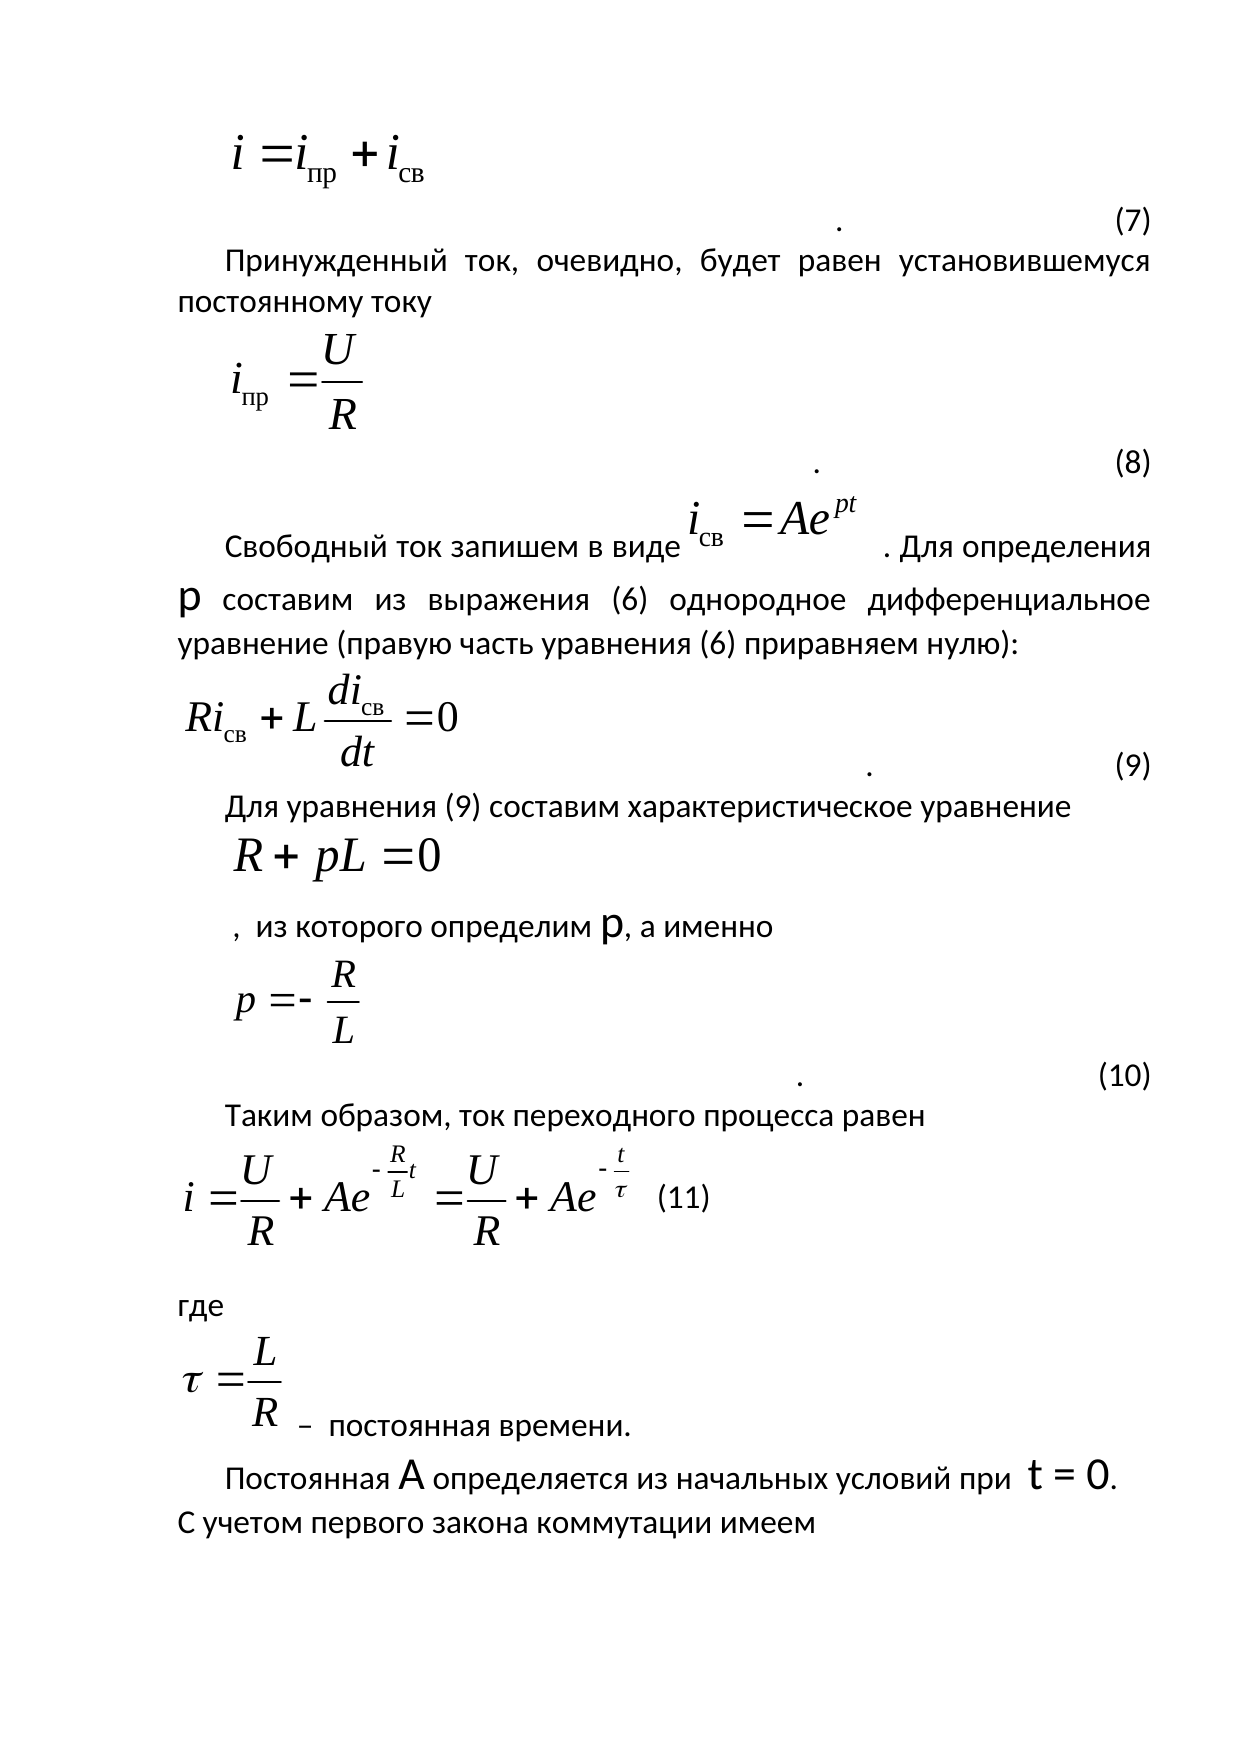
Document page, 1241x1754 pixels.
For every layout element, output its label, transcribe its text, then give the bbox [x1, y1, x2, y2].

text . (9) [177, 744, 1152, 785]
text . (7) [177, 199, 1152, 239]
text где [177, 1284, 1152, 1325]
text (11) [177, 1176, 1152, 1284]
text Для уравнения (9) составим характеристическое уравнение [177, 785, 1152, 826]
text . (10) [177, 1054, 1152, 1094]
text Принужденный ток, очевидно, будет равен установившемуся постоянному току [177, 239, 1152, 321]
text . (8) [177, 441, 1152, 482]
text Постоянная А определяется из начальных условий при t = 0. [177, 1445, 1152, 1501]
text С учетом первого закона коммутации имеем [177, 1501, 1152, 1542]
text Свободный ток запишем в виде . Для определения р составим из выражения (6) однородное дифференциальное уравнение (правую часть уравнения (6) приравняем нулю): [177, 482, 1152, 663]
text – постоянная времени. [177, 1325, 1152, 1445]
text Таким образом, ток переходного процесса равен [177, 1094, 1152, 1135]
text , из которого определим р, а именно [177, 893, 1152, 949]
